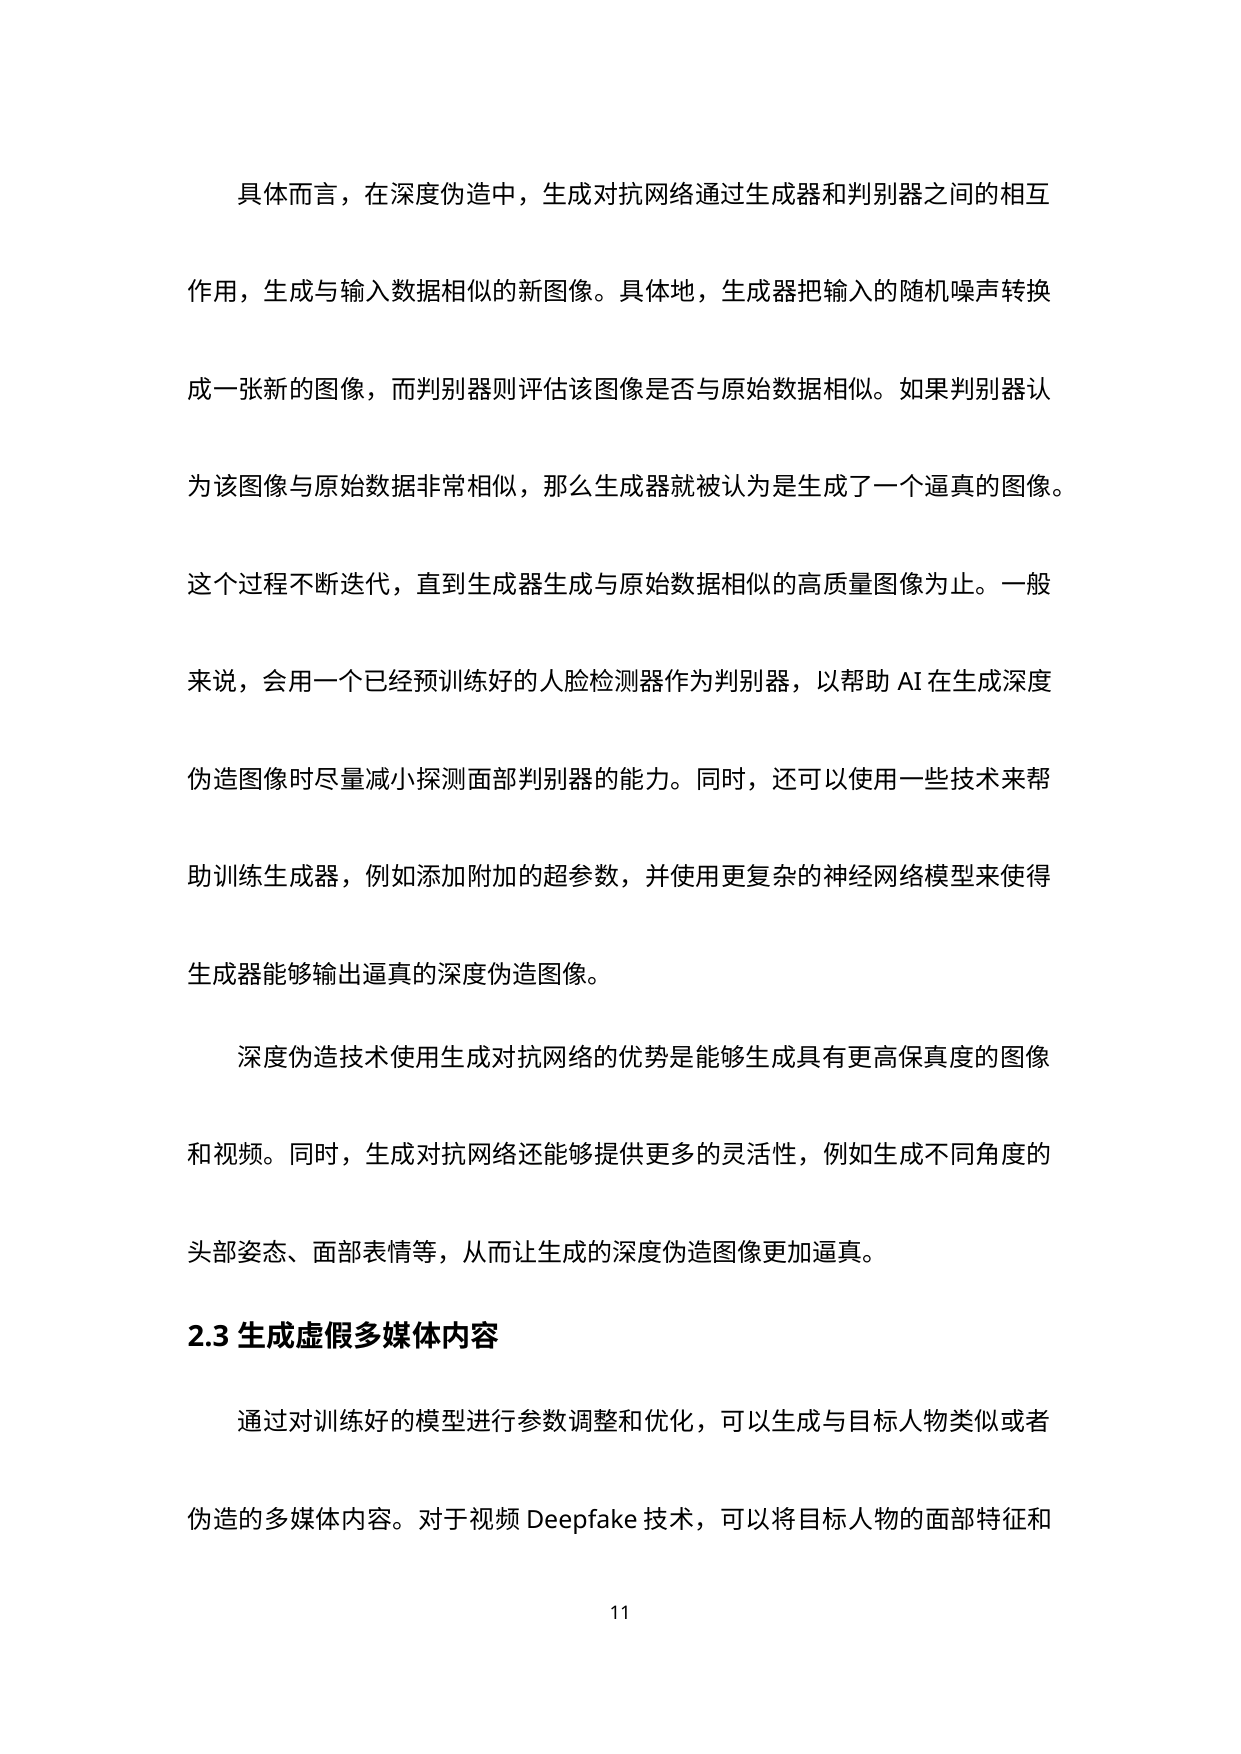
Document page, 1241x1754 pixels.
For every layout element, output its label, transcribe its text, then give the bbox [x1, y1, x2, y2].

text 2.3 生成虚假多媒体内容 [187, 1301, 1053, 1366]
text 深度伪造技术使用生成对抗网络的优势是能够生成具有更高保真度的图像和视频。同时，生成对抗网络还能够提供更多的灵活性，例如生成不同角度的头部姿态、面部表情等，从而让生成的深度伪造图像更加逼真。 [187, 1023, 1053, 1283]
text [187, 1387, 1053, 1550]
text 具体而言，在深度伪造中，生成对抗网络通过生成器和判别器之间的相互作用，生成与输入数据相似的新图像。具体地，生成器把输入的随机噪声转换成一张新的图像，而判别器则评估该图像是否与原始数据相似。如果判别器认为该图像与原始数据非常相似，那么生成器就被认为是生成了一个逼真的图像。这个过程不断迭代，直到生成器生成与原始数据相似的高质量图像为止。一般来说，会用一个已经预训练好的人脸检测器作为判别器，以帮助AI在生成深度伪造图像时尽量减小探测面部判别器的能力。同时，还可以使用一些技术来帮助训练生成器，例如添加附加的超参数，并使用更复杂的神经网络模型来使得生成器能够输出逼真的深度伪造图像。 [187, 160, 1053, 1005]
